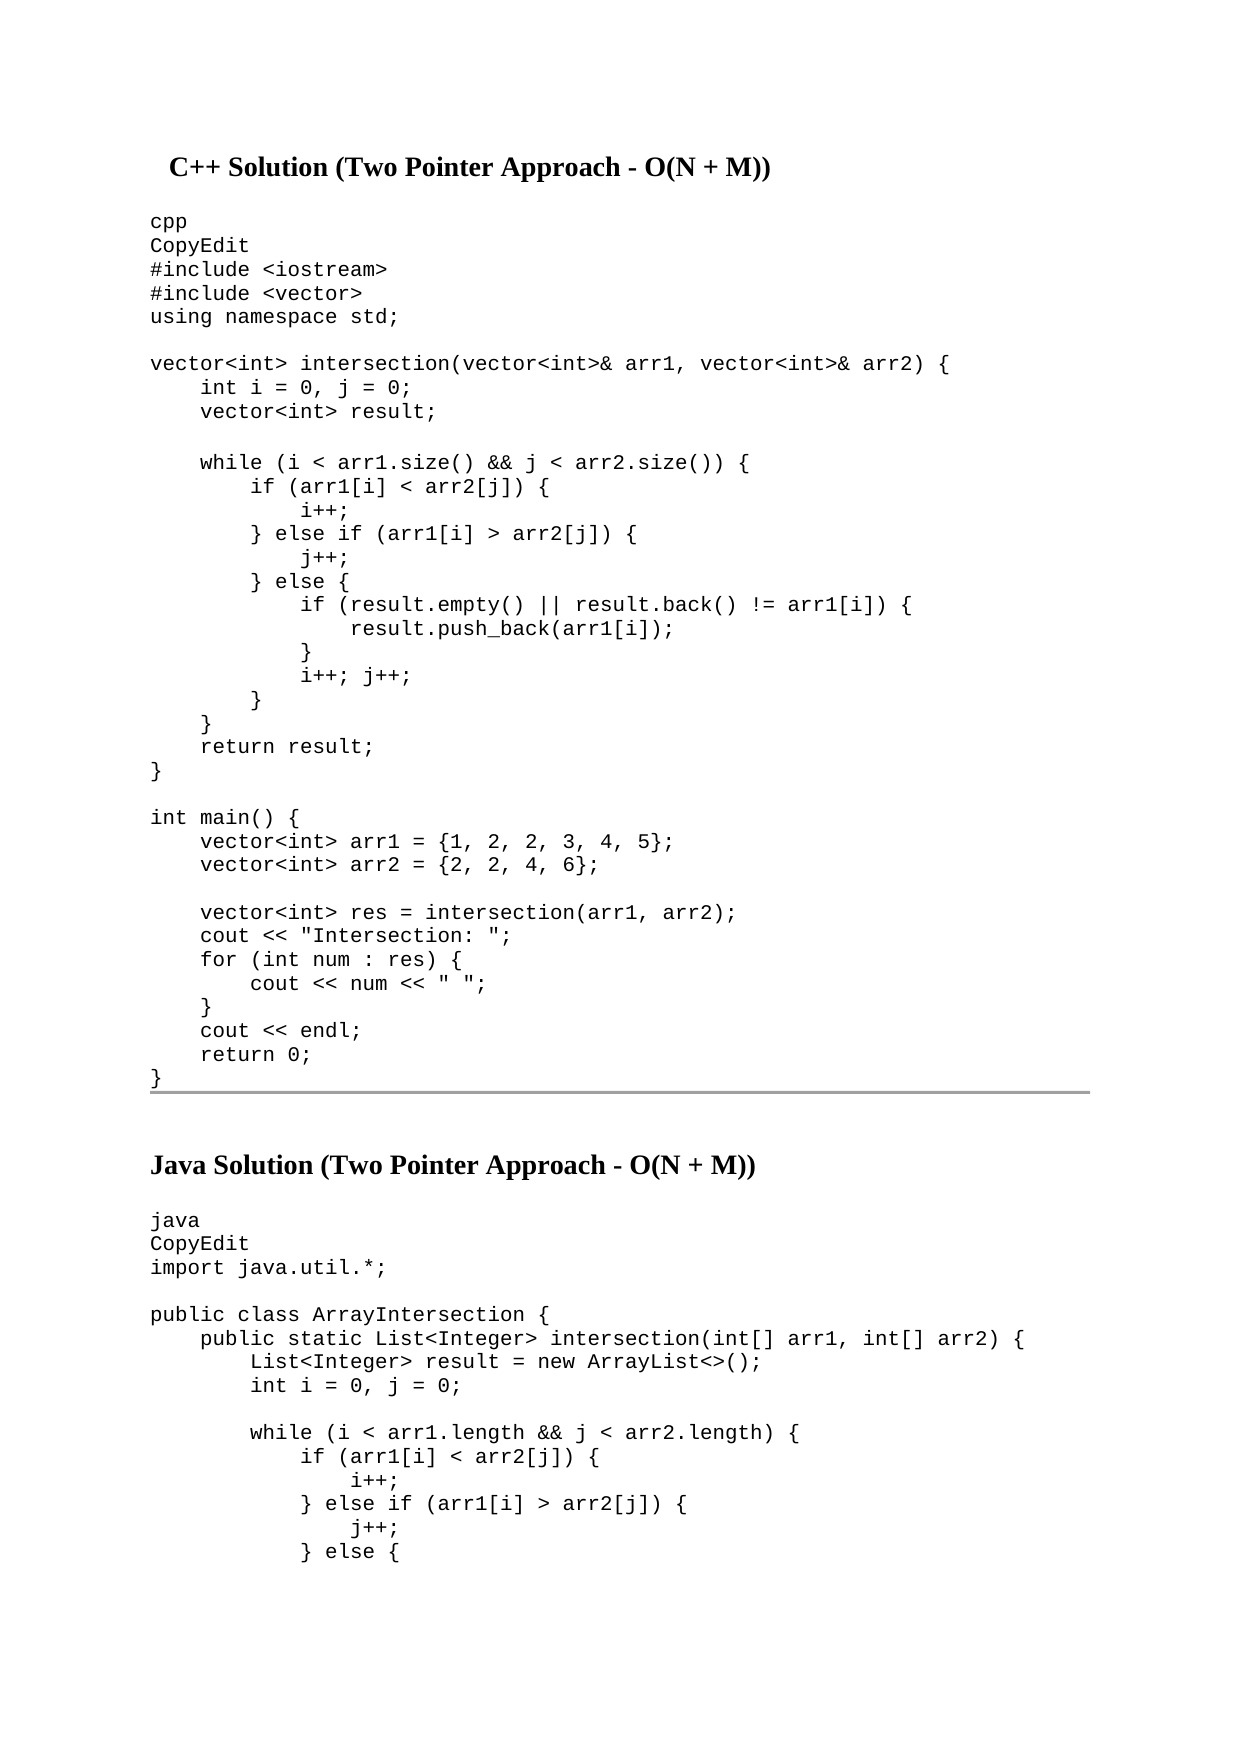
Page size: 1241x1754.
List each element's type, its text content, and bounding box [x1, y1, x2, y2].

text } [150, 689, 1090, 712]
text } [150, 1067, 1090, 1090]
text int i = 0, j = 0; [150, 377, 1090, 401]
text java [150, 1209, 1090, 1233]
text i++; [150, 500, 1090, 523]
text for (int num : res) { [150, 949, 1090, 973]
text cout << endl; [150, 1020, 1090, 1043]
text i++; [150, 1470, 1090, 1493]
text public class ArrayIntersection { [150, 1304, 1090, 1328]
text return result; [150, 736, 1090, 760]
text vector<int> result; [150, 401, 1090, 424]
text vector<int> intersection(vector<int>& arr1, vector<int>& arr2) { [150, 353, 1090, 377]
text } else if (arr1[i] > arr2[j]) { [150, 523, 1090, 547]
text } else { [150, 571, 1090, 594]
text while (i < arr1.size() && j < arr2.size()) { [150, 452, 1090, 476]
text int i = 0, j = 0; [150, 1375, 1090, 1399]
text vector<int> arr2 = {2, 2, 4, 6}; [150, 854, 1090, 878]
text while (i < arr1.length && j < arr2.length) { [150, 1422, 1090, 1446]
text } [150, 642, 1090, 665]
text CopyEdit [150, 235, 1090, 259]
text int main() { [150, 807, 1090, 831]
text vector<int> res = intersection(arr1, arr2); [150, 902, 1090, 925]
text if (arr1[i] < arr2[j]) { [150, 1446, 1090, 1470]
text } else if (arr1[i] > arr2[j]) { [150, 1493, 1090, 1517]
text cpp [150, 212, 1090, 235]
text return 0; [150, 1043, 1090, 1067]
text #include <iostream> [150, 259, 1090, 282]
text cout << num << " "; [150, 973, 1090, 996]
text if (result.empty() || result.back() != arr1[i]) { [150, 594, 1090, 618]
text #include <vector> [150, 282, 1090, 306]
text } else { [150, 1541, 1090, 1564]
text public static List<Integer> intersection(int[] arr1, int[] arr2) { [150, 1328, 1090, 1351]
text if (arr1[i] < arr2[j]) { [150, 476, 1090, 500]
subtitle C++ Solution (Two Pointer Approach - O(N + M)) [150, 150, 1090, 182]
text List<Integer> result = new ArrayList<>(); [150, 1351, 1090, 1375]
text Java Solution (Two Pointer Approach - O(N + M)) [150, 1148, 1090, 1180]
text j++; [150, 1517, 1090, 1541]
text i++; j++; [150, 665, 1090, 689]
text } [150, 760, 1090, 783]
text vector<int> arr1 = {1, 2, 2, 3, 4, 5}; [150, 831, 1090, 854]
text j++; [150, 547, 1090, 571]
text } [150, 996, 1090, 1020]
text result.push_back(arr1[i]); [150, 618, 1090, 642]
text import java.util.*; [150, 1257, 1090, 1281]
text } [150, 712, 1090, 736]
text CopyEdit [150, 1233, 1090, 1257]
text using namespace std; [150, 306, 1090, 330]
text cout << "Intersection: "; [150, 925, 1090, 949]
